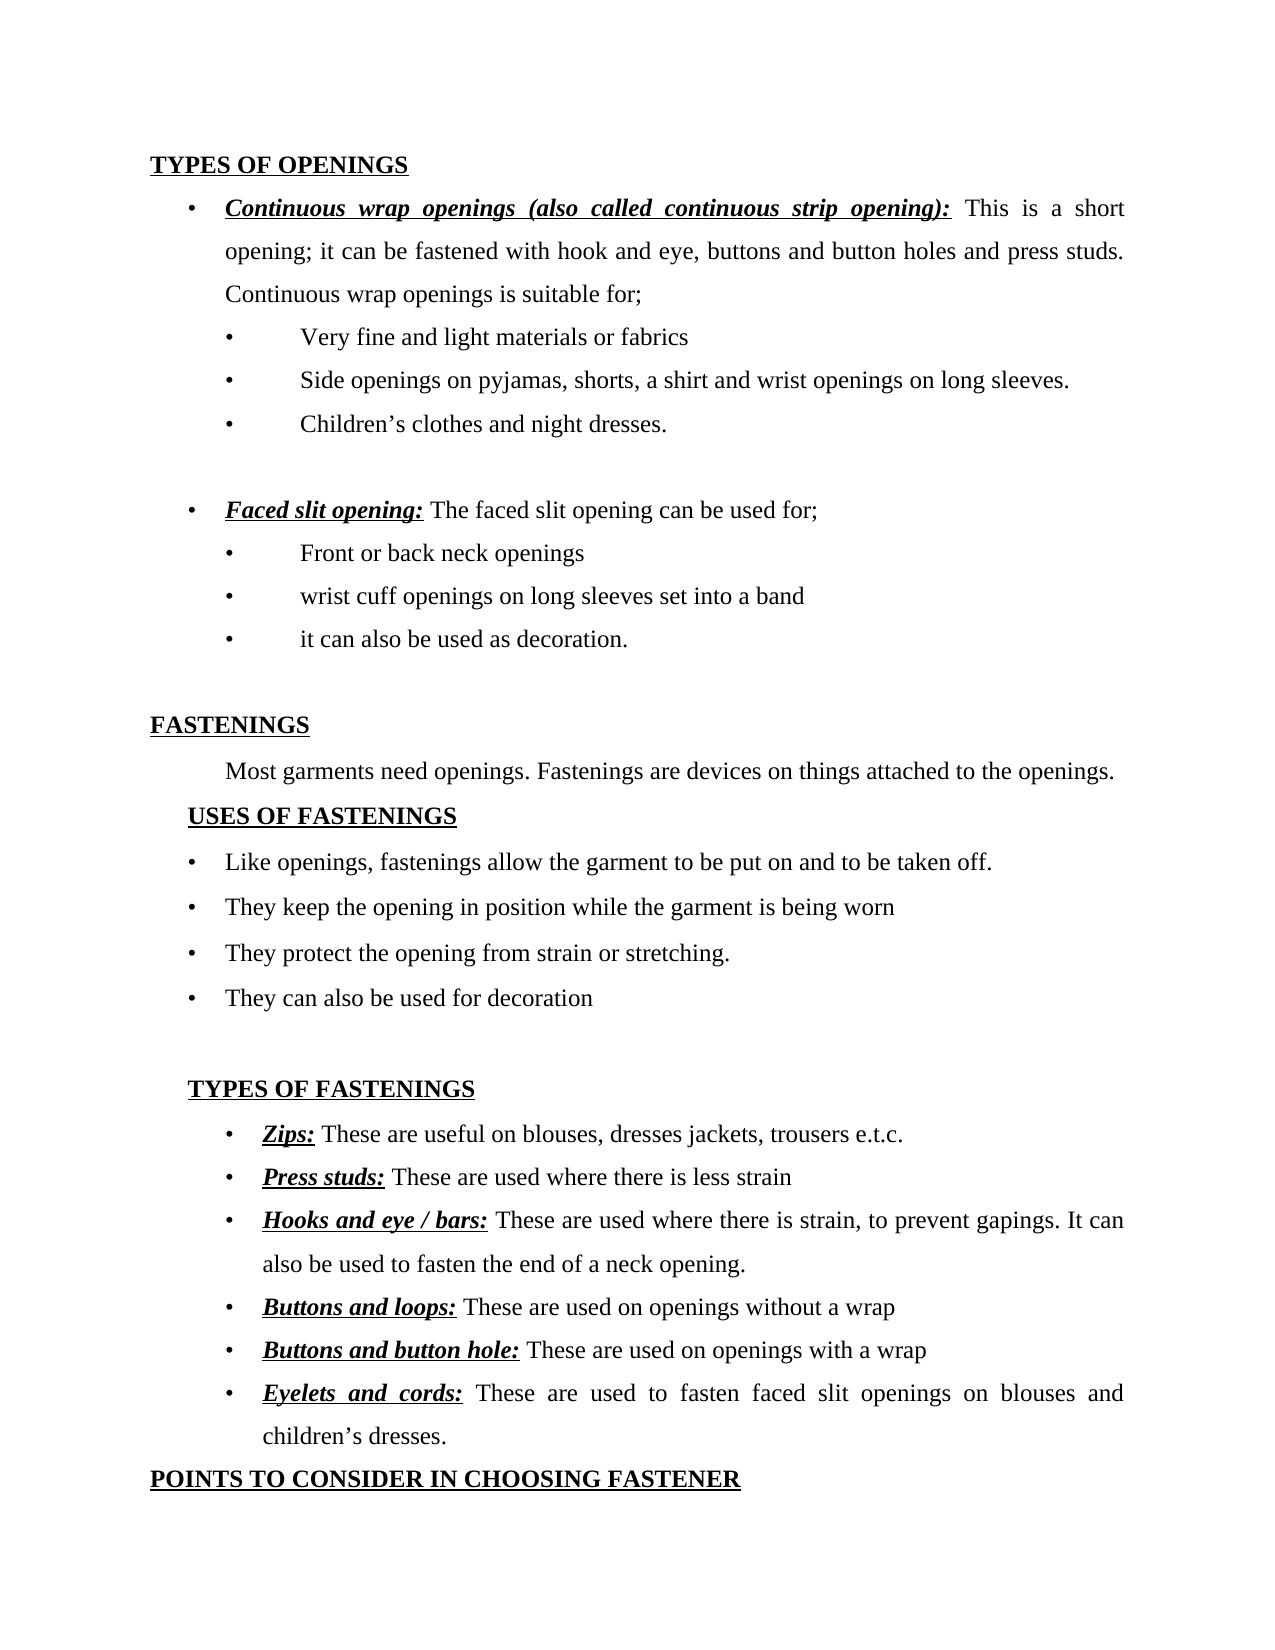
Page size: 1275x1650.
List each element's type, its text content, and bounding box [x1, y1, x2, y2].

list Buttons and button hole: These are used on openings with a wrap [225, 1335, 1125, 1364]
text USES OF FASTENINGS [187, 801, 1125, 830]
text Most garments need openings. Fastenings are devices on things attached to the openings. [187, 756, 1125, 785]
list Children’s clothes and night dresses. [225, 409, 1125, 437]
list Buttons and loops: These are used on openings without a wrap [225, 1292, 1125, 1321]
text POINTS TO CONSIDER IN CHOOSING FASTENER [150, 1464, 1125, 1493]
list it can also be used as decoration. [225, 624, 1125, 653]
list Like openings, fastenings allow the garment to be put on and to be taken off. [187, 847, 1125, 876]
list They protect the opening from strain or stretching. [187, 938, 1125, 966]
list Side openings on pyjamas, shorts, a shirt and wrist openings on long sleeves. [225, 366, 1125, 394]
text TYPES OF FASTENINGS [187, 1074, 1125, 1103]
list Eyelets and cords: These are used to fasten faced slit openings on blouses and children’s dresses. [225, 1378, 1125, 1450]
list wrist cuff openings on long sleeves set into a band [225, 581, 1125, 610]
list They keep the opening in position while the garment is being worn [187, 892, 1125, 921]
list Very fine and light materials or fabrics [225, 322, 1125, 351]
list Press studs: These are used where there is less strain [225, 1162, 1125, 1191]
list Continuous wrap openings (also called continuous strip opening): This is a short opening; it can be fastened with hook and eye, buttons and button holes and press studs. Continuous wrap openings is suitable for; [187, 193, 1125, 308]
list Hooks and eye / bars: These are used where there is strain, to prevent gapings. It can also be used to fasten the end of a neck opening. [225, 1206, 1125, 1277]
text TYPES OF OPENINGS [150, 150, 1125, 179]
text FASTENINGS [150, 711, 1125, 739]
list They can also be used for decoration [187, 983, 1125, 1012]
list Front or back neck openings [225, 538, 1125, 567]
list Zips: These are useful on blouses, dresses jackets, trousers e.t.c. [225, 1119, 1125, 1148]
list Faced slit opening: The faced slit opening can be used for; [187, 495, 1125, 524]
